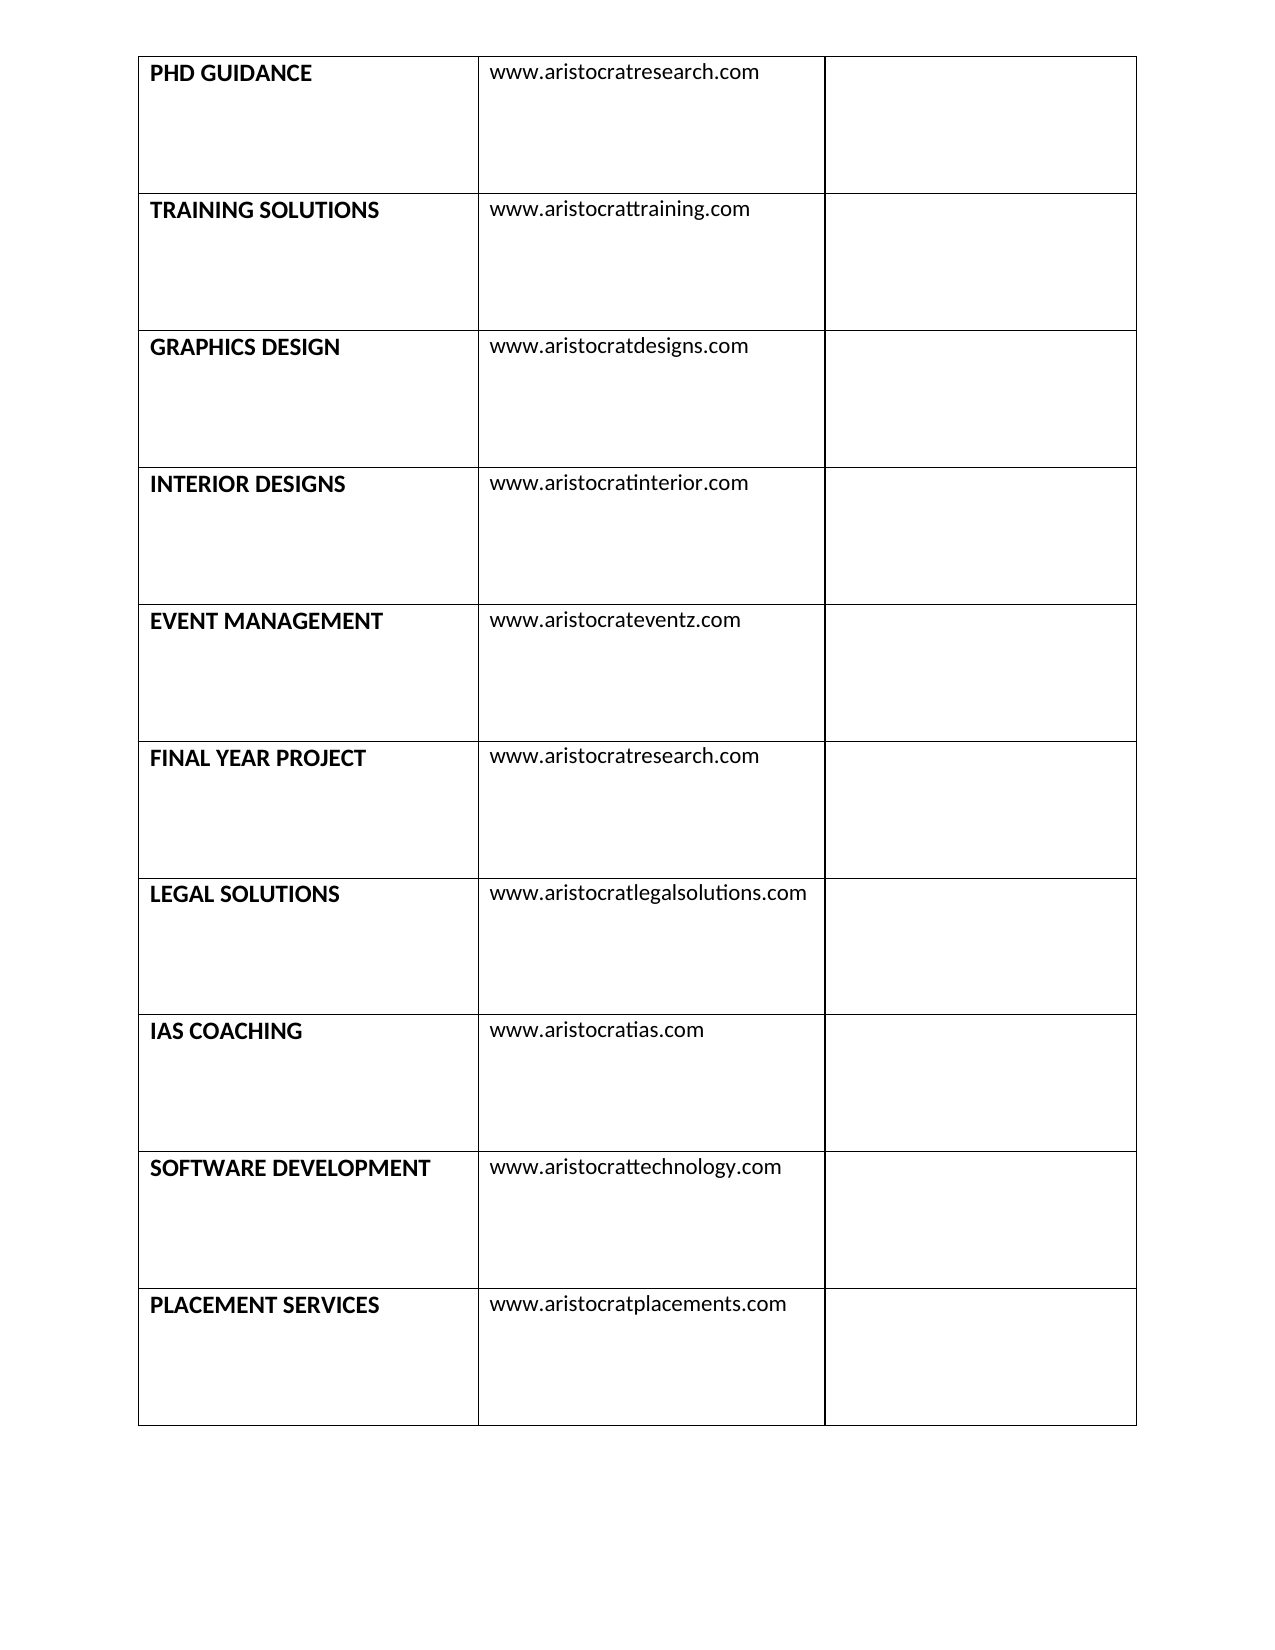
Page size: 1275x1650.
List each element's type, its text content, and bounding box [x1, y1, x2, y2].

table_cell www.aristocratinterior.com [479, 468, 824, 604]
table_cell [826, 605, 1136, 741]
table_cell TRAINING SOLUTIONS [139, 194, 478, 330]
table_cell [826, 1015, 1136, 1151]
table_cell www.aristocratresearch.com [479, 742, 824, 877]
table_header [826, 57, 1136, 193]
table_header PHD GUIDANCE [139, 57, 478, 193]
table_cell [826, 331, 1136, 467]
table_cell www.aristocrateventz.com [479, 605, 824, 741]
table_cell [826, 468, 1136, 604]
table_cell [826, 1152, 1136, 1288]
table_cell INTERIOR DESIGNS [139, 468, 478, 604]
table_cell EVENT MANAGEMENT [139, 605, 478, 741]
table_cell LEGAL SOLUTIONS [139, 879, 478, 1014]
table_cell GRAPHICS DESIGN [139, 331, 478, 467]
table_cell PLACEMENT SERVICES [139, 1289, 478, 1425]
table_cell www.aristocratias.com [479, 1015, 824, 1151]
table_cell SOFTWARE DEVELOPMENT [139, 1152, 478, 1288]
table_cell [826, 742, 1136, 877]
table_cell www.aristocrattechnology.com [479, 1152, 824, 1288]
table_cell IAS COACHING [139, 1015, 478, 1151]
table_cell www.aristocratplacements.com [479, 1289, 824, 1425]
table_cell [826, 1289, 1136, 1425]
table_cell FINAL YEAR PROJECT [139, 742, 478, 877]
table_cell [826, 879, 1136, 1014]
table_cell www.aristocratlegalsolutions.com [479, 879, 824, 1014]
table_cell www.aristocratdesigns.com [479, 331, 824, 467]
table_header www.aristocratresearch.com [479, 57, 824, 193]
table_cell [826, 194, 1136, 330]
table_cell www.aristocrattraining.com [479, 194, 824, 330]
